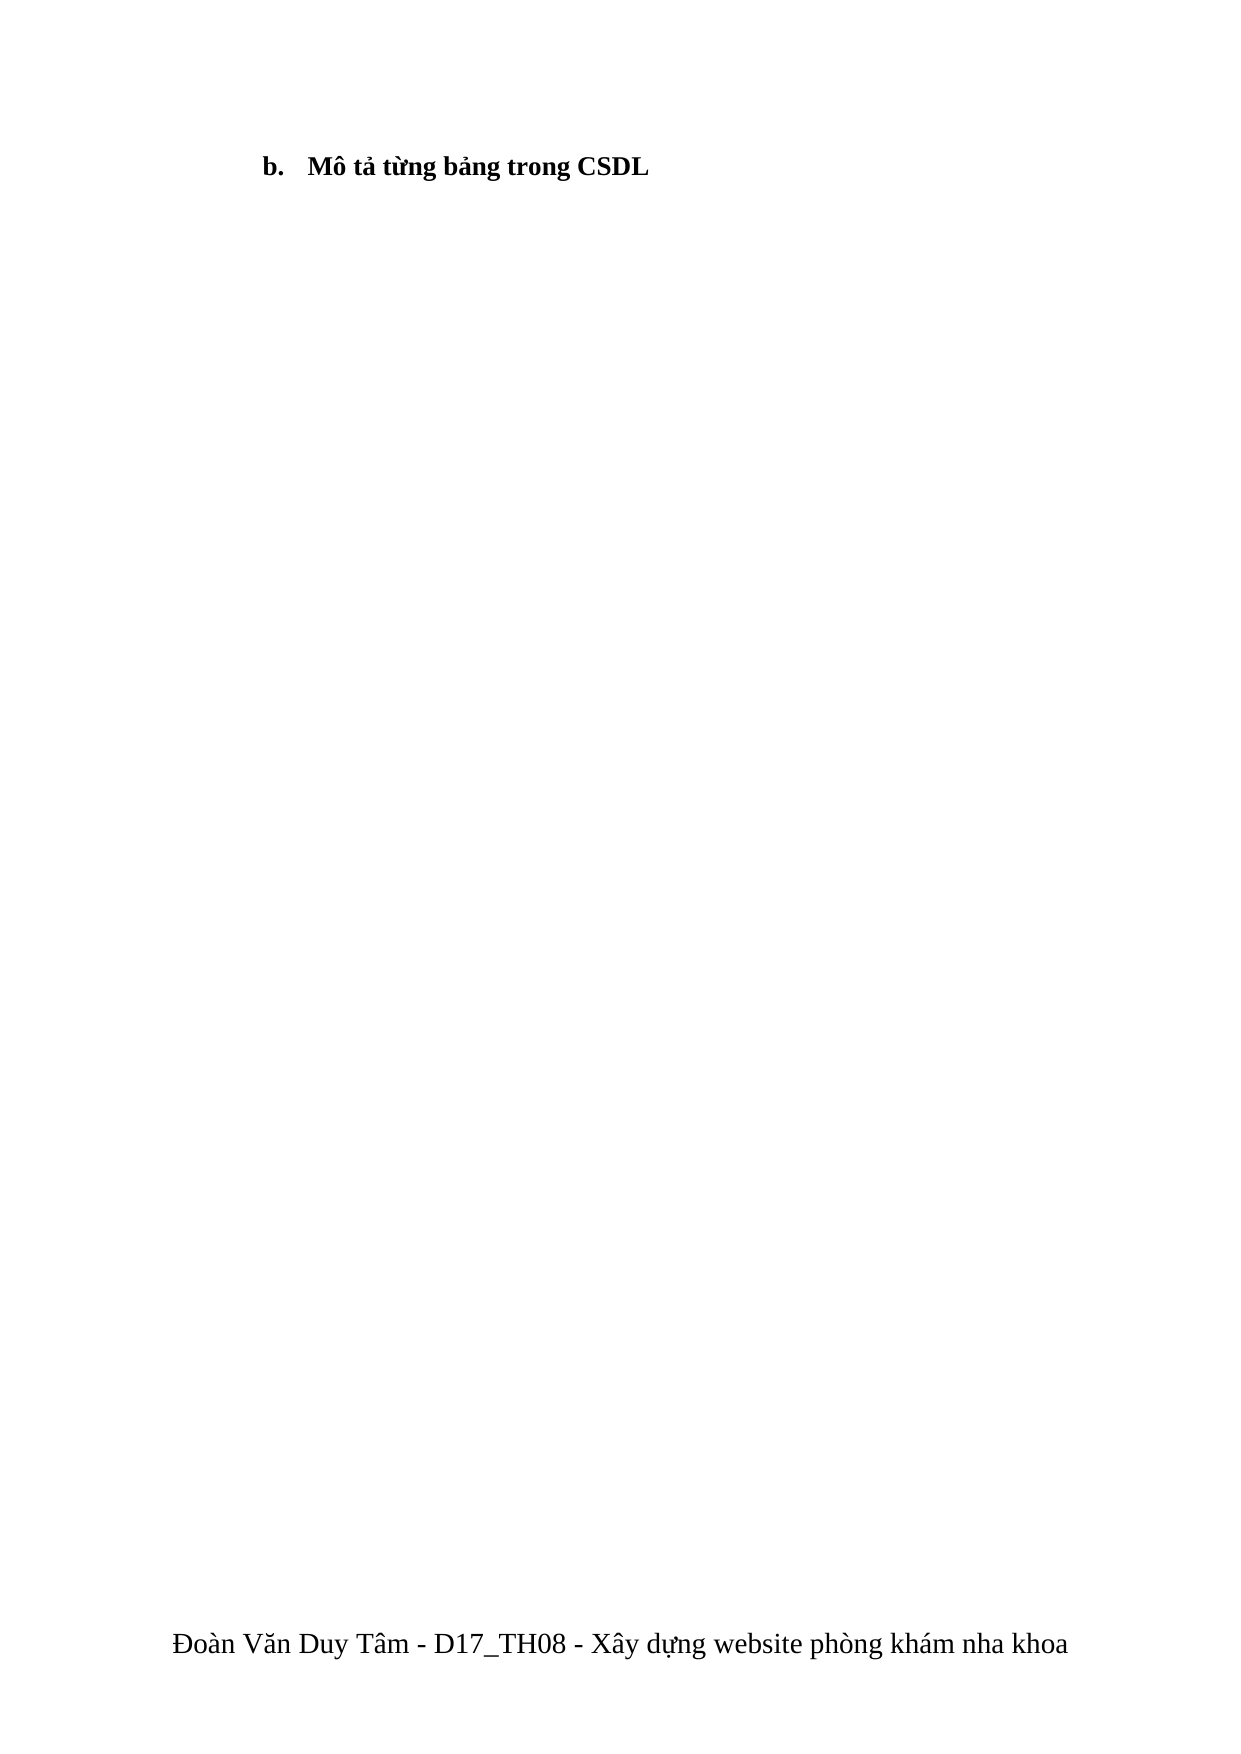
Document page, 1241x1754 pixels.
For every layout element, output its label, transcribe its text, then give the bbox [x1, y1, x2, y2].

list Mô tả từng bảng trong CSDL [262, 150, 1090, 181]
